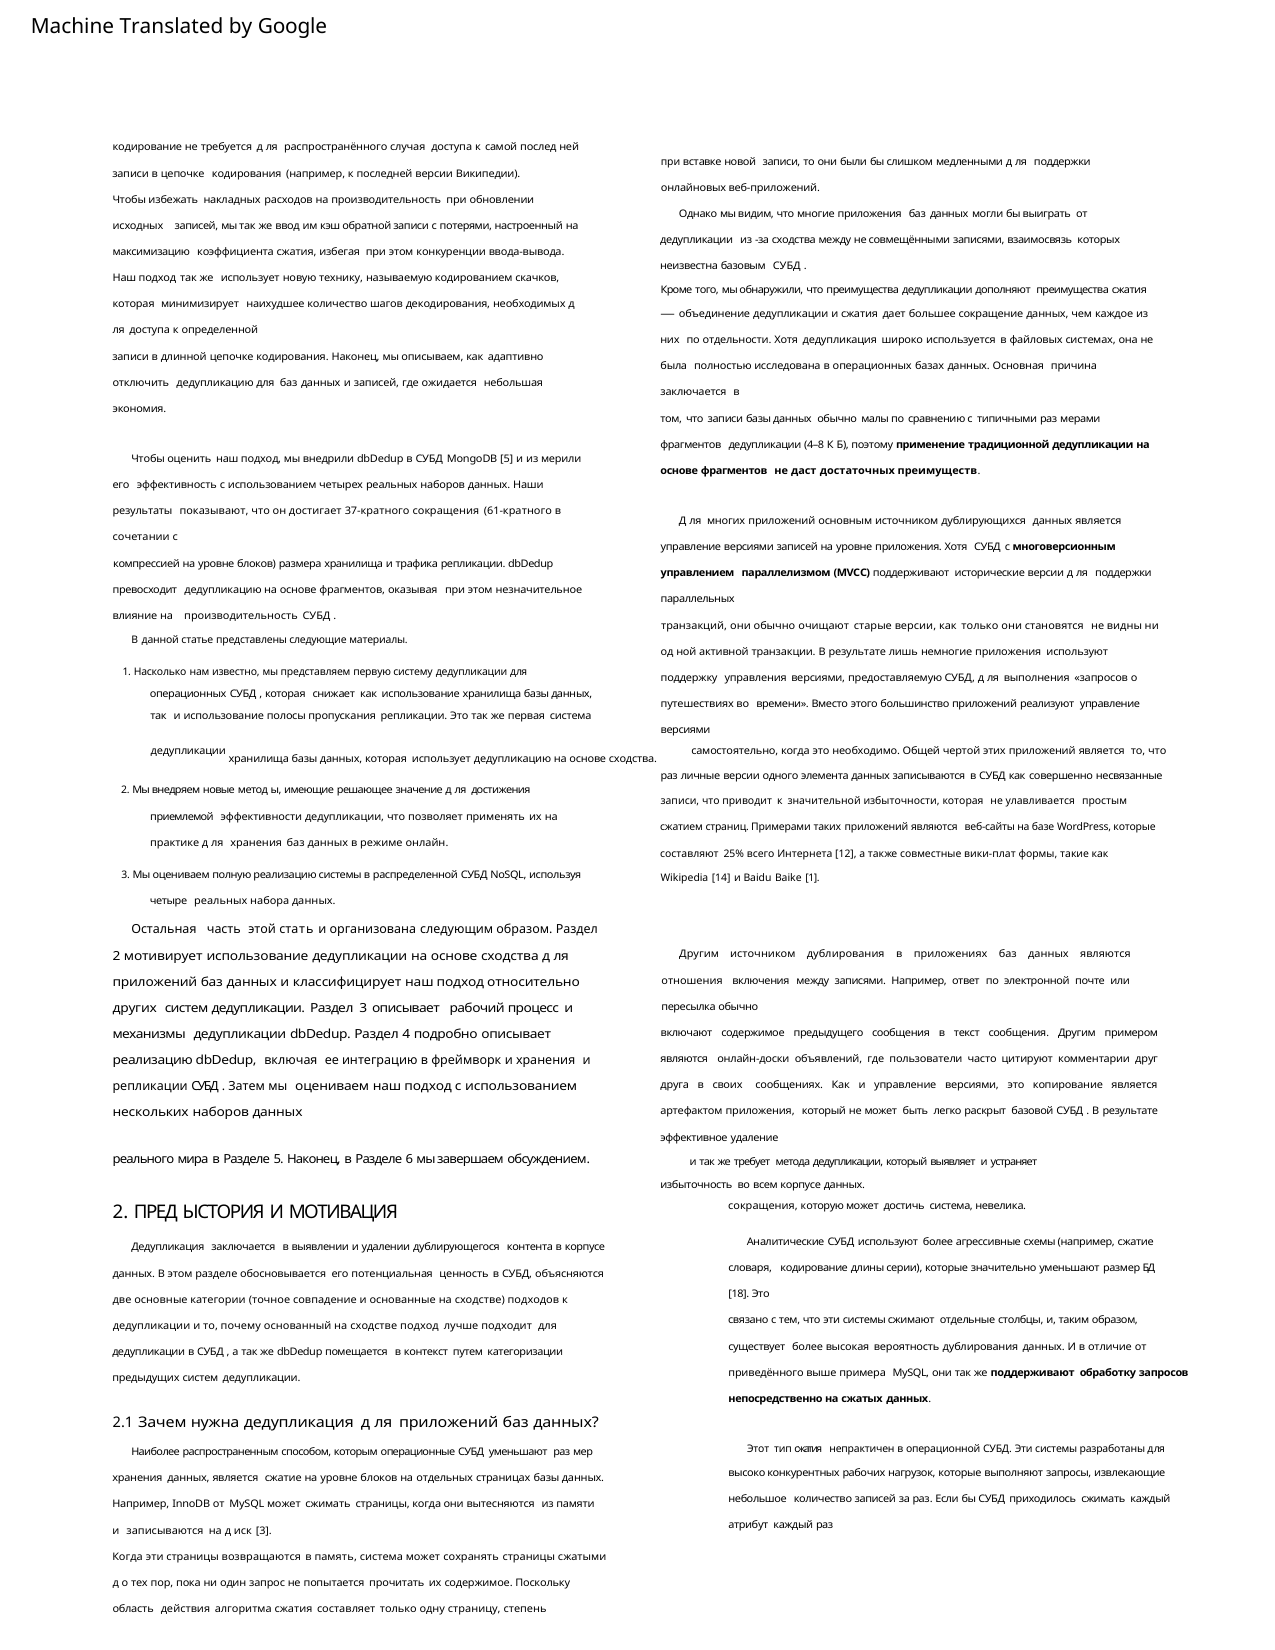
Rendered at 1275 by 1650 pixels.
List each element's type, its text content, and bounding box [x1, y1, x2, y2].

text Когда эти страницы возвращаются в память, система может сохранять страницы сжатыми д о тех пор, пока ни один запрос не попытается прочитать их содержимое. Поскольку область действия алгоритма сжатия составляет только одну страницу, степень сокращения, которую может достичь система, невелика. [112, 1549, 607, 1616]
text связано с тем, что эти системы сжимают отдельные столбцы, и, таким образом, существует более высокая вероятность дублирования данных. И в отличие от приведённого выше примера MySQL, они так же поддерживают обработку запросов непосредственно на сжатых данных. [728, 1313, 1196, 1405]
list Мы оцениваем полную реализацию системы в распределенной СУБД NoSQL, используя четыре реальных набора данных. [121, 867, 608, 908]
text дедупликации хранилища базы данных, которая использует дедупликацию на основе сходства. самостоятельно, когда это необходимо. Общей чертой этих приложений является то, что [150, 749, 1200, 767]
text высоко конкурентных рабочих нагрузок, которые выполняют запросы, извлекающие небольшое количество записей за раз. Если бы СУБД приходилось сжимать каждый атрибут каждый раз [728, 1465, 1191, 1532]
text Однако мы видим, что многие приложения баз данных могли бы выиграть от дедупликации из -за сходства между не совмещёнными записями, взаимосвязь которых неизвестна базовым СУБД . [660, 206, 1153, 273]
text операционных СУБД , которая снижает как использование хранилища базы данных, так и использование полосы пропускания репликации. Это так же первая система [149, 679, 602, 722]
text Д ля многих приложений основным источником дублирующихся данных является управление версиями записей на уровне приложения. Хотя СУБД с многоверсионным управлением параллелизмом (MVCC) поддерживают исторические версии д ля поддержки параллельных [660, 513, 1155, 606]
text записи в длинной цепочке кодирования. Наконец, мы описываем, как адаптивно отключить дедупликацию для баз данных и записей, где ожидается небольшая экономия. [112, 349, 601, 415]
text избыточность во всем корпусе данных. [660, 1178, 1200, 1192]
text Другим источником дублирования в приложениях баз данных являются отношения включения между записями. Например, ответ по электронной почте или пересылка обычно [661, 947, 1131, 1013]
subtitle Остальная часть этой стать и организована следующим образом. Раздел 2 мотивирует использование дедупликации на основе сходства д ля приложений баз данных и классифицирует наш подход относительно других систем дедупликации. Раздел 3 описывает рабочий процесс и механизмы дедупликации dbDedup. Раздел 4 подробно описывает реализацию dbDedup, включая ее интеграцию в фреймворк и хранения и репликации СУБД . Затем мы оцениваем наш подход с использованием нескольких наборов данных [112, 921, 611, 1120]
subtitle Machine Translated by Google [31, 11, 1200, 39]
list Мы внедряем новые метод ы, имеющие решающее значение д ля достижения приемлемой эффективности дедупликации, что позволяет применять их на практике д ля хранения баз данных в режиме онлайн. [121, 783, 574, 849]
text Чтобы оценить наш подход, мы внедрили dbDedup в СУБД MongoDB [5] и из мерили его эффективность с использованием четырех реальных наборов данных. Наши результаты показывают, что он достигает 37-кратного сокращения (61-кратного в сочетании с [112, 451, 584, 544]
text включают содержимое предыдущего сообщения в текст сообщения. Другим примером являются онлайн-доски объявлений, где пользователи часто цитируют комментарии друг друга в своих сообщениях. Как и управление версиями, это копирование является артефактом приложения, который не может быть легко раскрыт базовой СУБД . В результате эффективное удаление [660, 1025, 1158, 1144]
text — объединение дедупликации и сжатия дает большее сокращение данных, чем каждое из них по отдельности. Хотя дедупликация широко используется в файловых системах, она не была полностью исследована в операционных базах данных. Основная причина заключается в [660, 306, 1159, 399]
text транзакций, они обычно очищают старые версии, как только они становятся не видны ни од ной активной транзакции. В результате лишь немногие приложения используют поддержку управления версиями, предоставляемую СУБД, д ля выполнения «запросов о путешествиях во времени». Вместо этого большинство приложений реализуют управление версиями [660, 618, 1165, 737]
subtitle ПРЕД ЫСТОРИЯ И МОТИВАЦИЯ [112, 1198, 612, 1224]
text при вставке новой записи, то они были бы слишком медленными д ля поддержки онлайновых веб-приложений. [661, 154, 1153, 194]
text компрессией на уровне блоков) размера хранилища и трафика репликации. dbDedup превосходит дедупликацию на основе фрагментов, оказывая при этом незначительное влияние на производительность СУБД . [112, 556, 600, 622]
text дедупликации и то, почему основанный на сходстве подход лучше подходит для дедупликации в СУБД , а так же dbDedup помещается в контекст путем категоризации предыдущих систем дедупликации. [112, 1318, 567, 1384]
list Зачем нужна дедупликация д ля приложений баз данных? [112, 1412, 612, 1432]
text записи, что приводит к значительной избыточности, которая не улавливается простым сжатием страниц. Примерами таких приложений являются веб-сайты на базе WordPress, которые составляют 25% всего Интернета [12], а также совместные вики-плат формы, такие как [660, 793, 1158, 860]
text Дедупликация заключается в выявлении и удалении дублирующегося контента в корпусе данных. В этом разделе обосновывается его потенциальная ценность в СУБД, объясняются две основные категории (точное совпадение и основанные на сходстве) подходов к [112, 1240, 612, 1306]
list Насколько нам известно, мы представляем первую систему дедупликации для [122, 664, 605, 679]
text Аналитические СУБД используют более агрессивные схемы (например, сжатие словаря, кодирование длины серии), которые значительно уменьшают размер БД [18]. Это [728, 1234, 1166, 1301]
text кодирование не требуется д ля распространённого случая доступа к самой послед ней записи в цепочке кодирования (например, к последней версии Википедии). [112, 140, 605, 180]
text Чтобы избежать накладных расходов на производительность при обновлении исходных записей, мы так же ввод им кэш обратной записи с потерями, настроенный на максимизацию коэффициента сжатия, избегая при этом конкуренции ввода-вывода. Наш подход так же использует новую технику, называемую кодированием скачков, которая минимизирует наихудшее количество шагов декодирования, необходимых д ля доступа к определенной [112, 192, 584, 337]
text том, что записи базы данных обычно малы по сравнению с типичными раз мерами фрагментов дедупликации (4–8 К Б), поэтому применение традиционной дедупликации на основе фрагментов не даст достаточных преимуществ. [660, 411, 1159, 477]
text Этот тип сжатия непрактичен в операционной СУБД. Эти системы разработаны для [747, 1441, 1200, 1455]
text Наиболее распространенным способом, которым операционные СУБД уменьшают раз мер хранения данных, является сжатие на уровне блоков на отдельных страницах базы данных. Например, InnoDB от MySQL может сжимать страницы, когда они вытесняются из памяти и записываются на д иск [3]. [112, 1444, 604, 1537]
